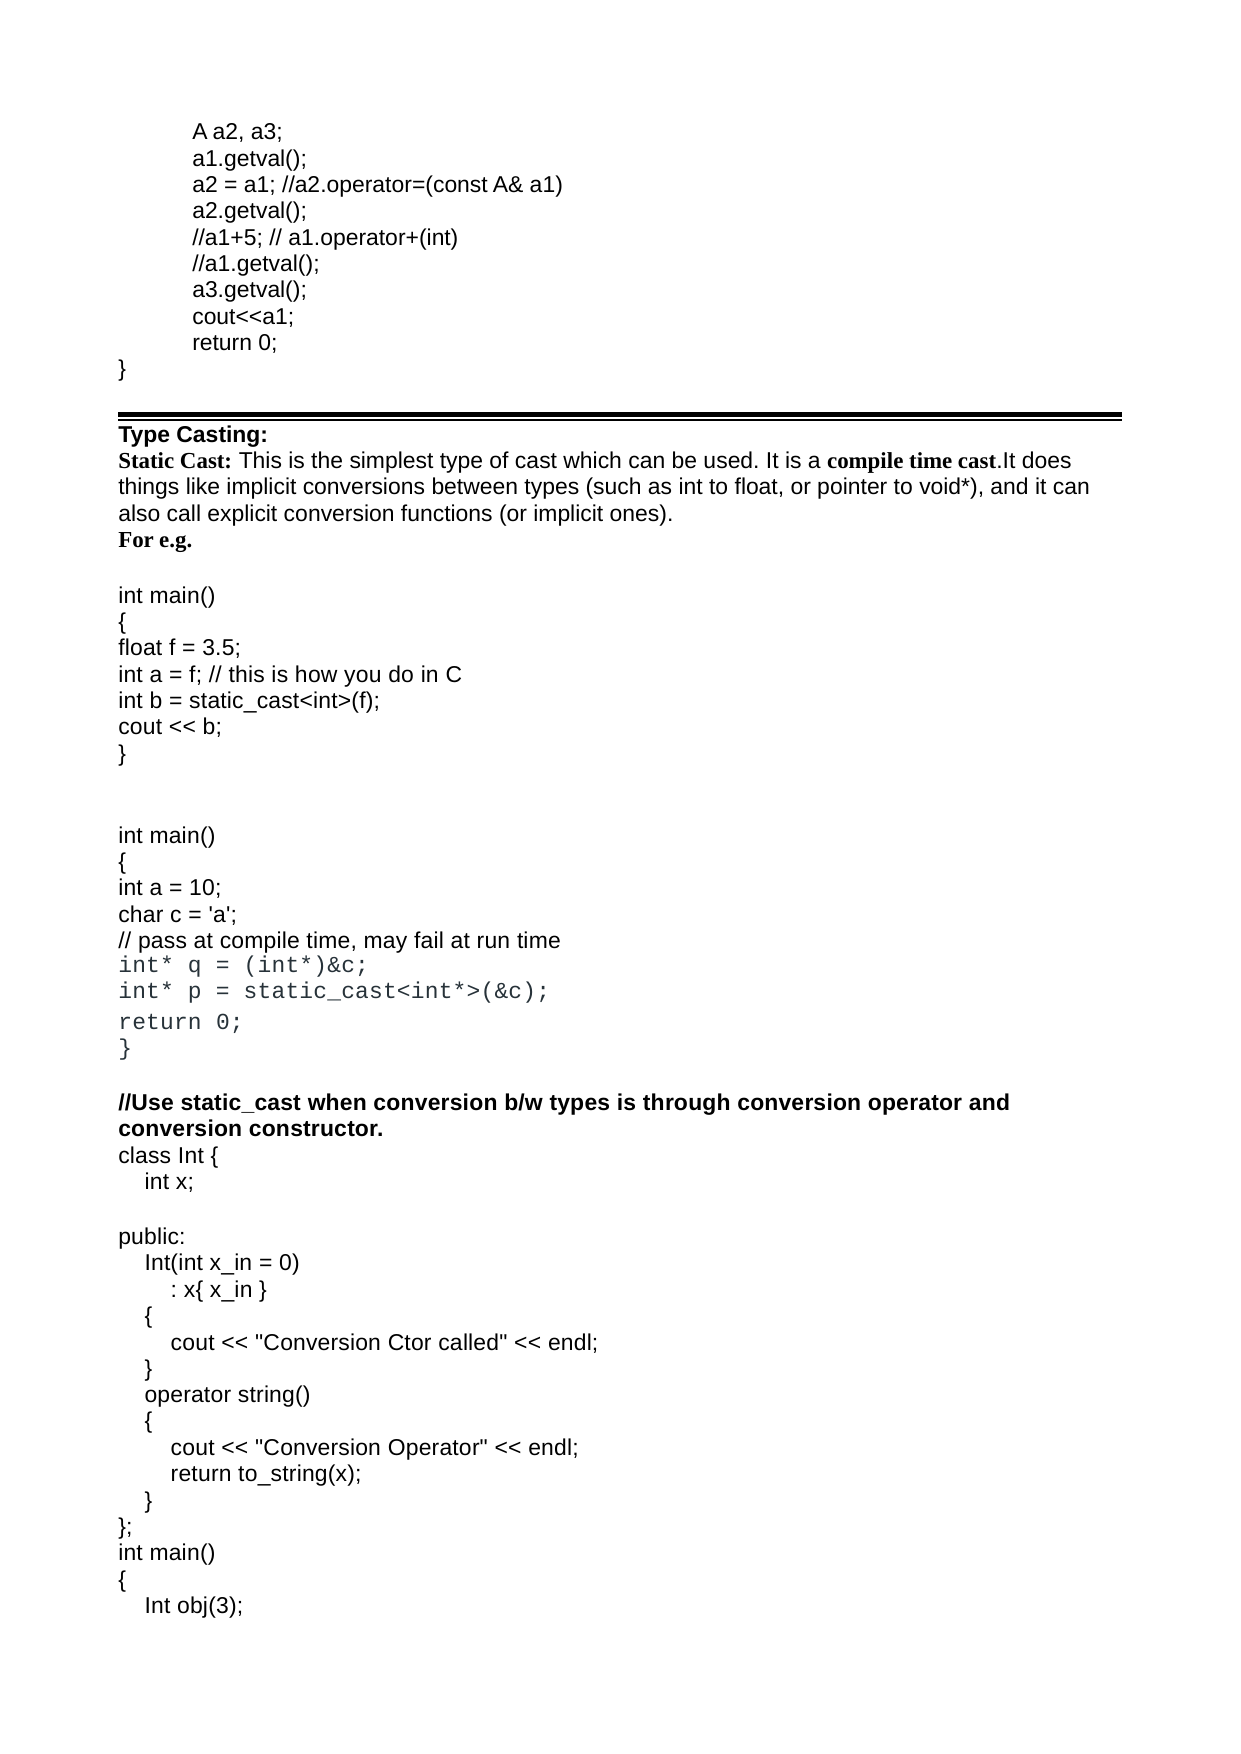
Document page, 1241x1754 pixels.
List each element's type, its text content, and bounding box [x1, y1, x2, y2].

text { [118, 848, 1122, 874]
text //Use static_cast when conversion b/w types is through conversion operator and conversion constructor. [118, 1089, 1122, 1142]
text //a1.getval(); [118, 250, 1122, 276]
text return to_string(x); [118, 1460, 1122, 1487]
text { [118, 1566, 1122, 1592]
text int* q = (int*)&c; [118, 953, 1122, 979]
text : x{ x_in } [118, 1276, 1122, 1302]
text cout << b; [118, 713, 1122, 740]
text //a1+5; // a1.operator+(int) [118, 223, 1122, 250]
text Type Casting: [118, 421, 1122, 447]
text a1.getval(); [118, 144, 1122, 171]
text int main() [118, 1539, 1122, 1566]
text int* p = static_cast<int*>(&c); [118, 979, 1122, 1005]
text public: [118, 1223, 1122, 1249]
text Static Cast: This is the simplest type of cast which can be used. It is a compile time cast.It does things like implicit conversions between types (such as int to float, or pointer to void*), and it can also call explicit conversion functions (or implicit ones). For e.g. [118, 447, 1122, 552]
text cout << "Conversion Ctor called" << endl; [118, 1328, 1122, 1355]
text float f = 3.5; [118, 634, 1122, 661]
text } [118, 355, 1122, 382]
text cout << "Conversion Operator" << endl; [118, 1434, 1122, 1460]
text int x; [118, 1168, 1122, 1194]
text int b = static_cast<int>(f); [118, 687, 1122, 713]
text a3.getval(); [118, 276, 1122, 303]
text return 0; [118, 1005, 1122, 1037]
text } [118, 740, 1122, 766]
text }; [118, 1513, 1122, 1539]
text { [118, 1407, 1122, 1434]
text int main() [118, 582, 1122, 608]
text class Int { [118, 1142, 1122, 1168]
text } [118, 1487, 1122, 1513]
text Int(int x_in = 0) [118, 1249, 1122, 1276]
text int a = f; // this is how you do in C [118, 661, 1122, 687]
text a2.getval(); [118, 197, 1122, 223]
text a2 = a1; //a2.operator=(const A& a1) [118, 171, 1122, 197]
text { [118, 608, 1122, 634]
text } [118, 1355, 1122, 1381]
text return 0; [118, 329, 1122, 355]
text // pass at compile time, may fail at run time [118, 927, 1122, 953]
text Int obj(3); [118, 1592, 1122, 1618]
text char c = 'a'; [118, 901, 1122, 927]
text { [118, 1302, 1122, 1328]
text A a2, a3; [118, 118, 1122, 144]
text } [118, 1037, 1122, 1062]
text int main() [118, 822, 1122, 848]
text operator string() [118, 1381, 1122, 1407]
text cout<<a1; [118, 303, 1122, 329]
text int a = 10; [118, 874, 1122, 901]
